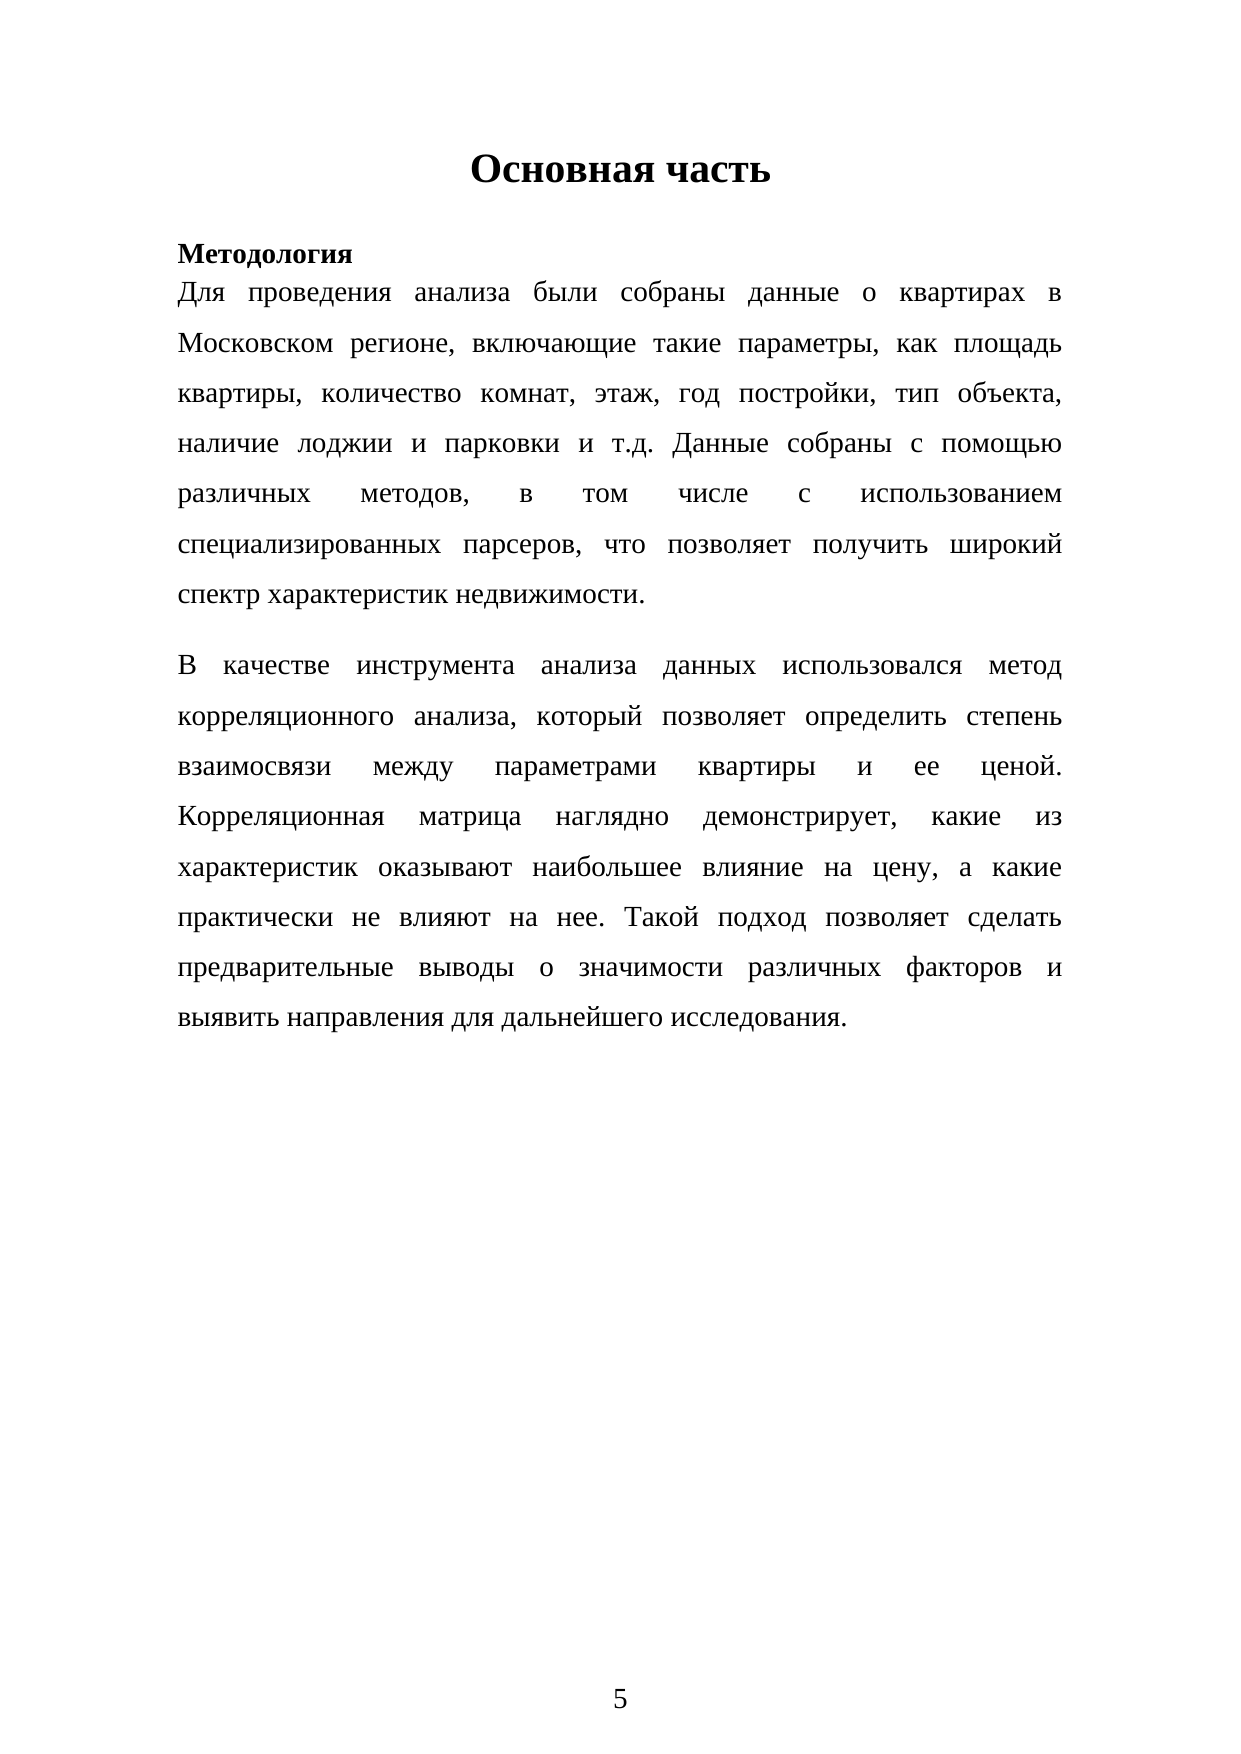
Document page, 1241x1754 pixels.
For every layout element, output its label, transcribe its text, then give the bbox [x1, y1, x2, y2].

subtitle Методология [177, 236, 1152, 269]
subtitle Основная часть [177, 143, 1063, 191]
text В качестве инструмента анализа данных использовался метод корреляционного анализа, который позволяет определить степень взаимосвязи между параметрами квартиры и ее ценой. Корреляционная матрица наглядно демонстрирует, какие из характеристик оказывают наибольшее влияние на цену, а какие практически не влияют на нее. Такой подход позволяет сделать предварительные выводы о значимости различных факторов и выявить направления для дальнейшего исследования. [177, 647, 1063, 1033]
text Для проведения анализа были собраны данные о квартирах в Московском регионе, включающие такие параметры, как площадь квартиры, количество комнат, этаж, год постройки, тип объекта, наличие лоджии и парковки и т.д. Данные собраны с помощью различных методов, в том числе с использованием специализированных парсеров, что позволяет получить широкий спектр характеристик недвижимости. [177, 274, 1063, 610]
